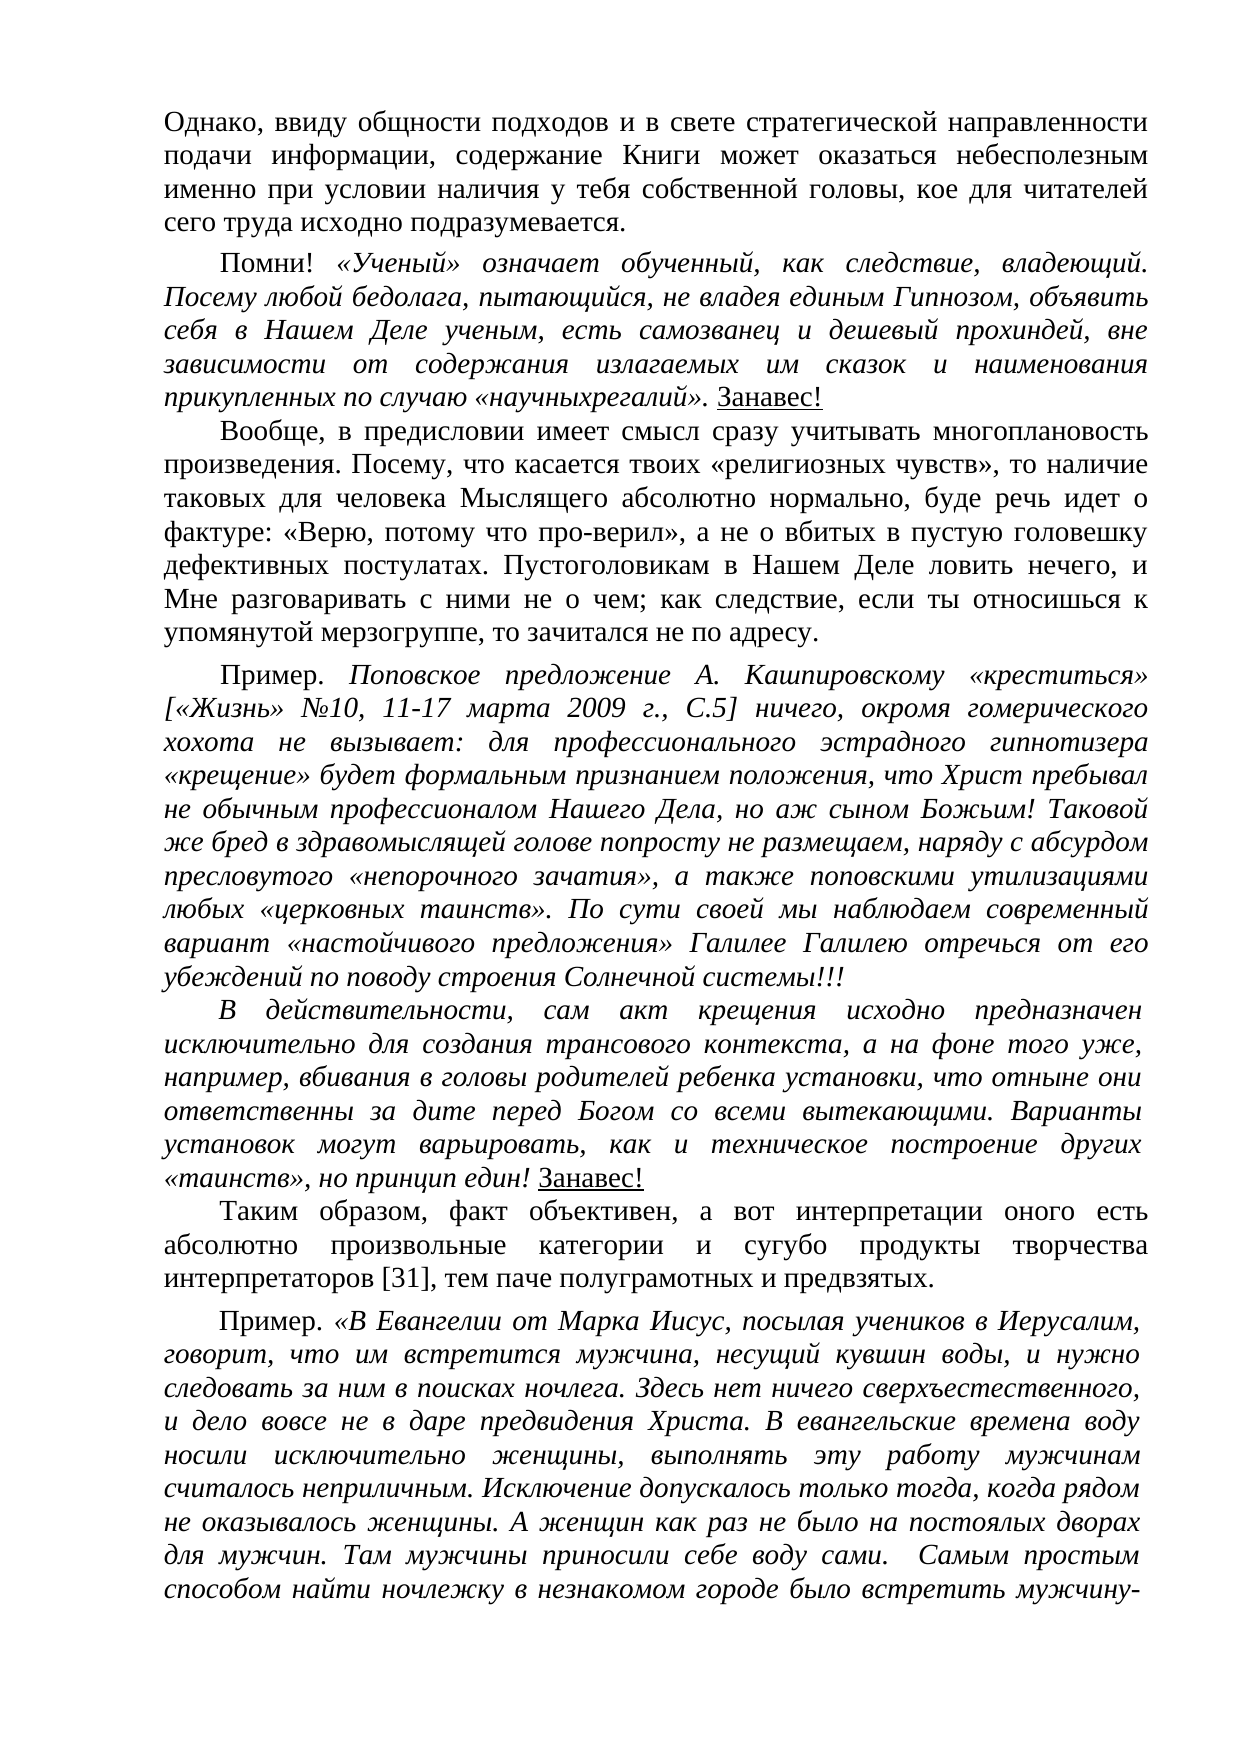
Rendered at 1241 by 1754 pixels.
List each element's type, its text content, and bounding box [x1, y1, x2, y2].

text Вообще, в предисловии имеет смысл сразу учитывать многоплановость произведения. Посему, что касается твоих «религиозных чувств», то наличие таковых для человека Мыслящего абсолютно нормально, буде речь идет о фактуре: «Верю, потому что про-верил», а не о вбитых в пустую головешку дефективных постулатах. Пустоголовикам в Нашем Деле ловить нечего, и Мне разговаривать с ними не о чем; как следствие, если ты относишься к упомянутой мерзогруппе, то зачитался не по адресу. [163, 413, 1149, 648]
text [163, 104, 1149, 238]
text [163, 1303, 1141, 1604]
text Пример. Поповское предложение А. Кашпировскому «креститься» [«Жизнь» №10, 11-17 марта 2009 г., С.5] ничего, окромя гомерического хохота не вызывает: для профессионального эстрадного гипнотизера «крещение» будет формальным признанием положения, что Христ пребывал не обычным профессионалом Нашего Дела, но аж сыном Божьим! Таковой же бред в здравомыслящей голове попросту не размещаем, наряду с абсурдом пресловутого «непорочного зачатия», а также поповскими утилизациями любых «церковных таинств». По сути своей мы наблюдаем современный вариант «настойчивого предложения» Галилее Галилею отречься от его убеждений по поводу строения Солнечной системы!!! [163, 657, 1149, 992]
text Таким образом, факт объективен, а вот интерпретации оного есть абсолютно произвольные категории и сугубо продукты творчества интерпретаторов [31], тем паче полуграмотных и предвзятых. [163, 1193, 1149, 1294]
text Помни! «Ученый» означает обученный, как следствие, владеющий. Посему любой бедолага, пытающийся, не владея единым Гипнозом, объявить себя в Нашем Деле ученым, есть самозванец и дешевый прохиндей, вне зависимости от содержания излагаемых им сказок и наименования прикупленных по случаю «научныхрегалий». Занавес! [163, 245, 1149, 413]
text В действительности, сам акт крещения исходно предназначен исключительно для создания трансового контекста, а на фоне того уже, например, вбивания в головы родителей ребенка установки, что отныне они ответственны за дите перед Богом со всеми вытекающими. Варианты установок могут варьировать, как и техническое построение других «таинств», но принцип един! Занавес! [163, 992, 1143, 1193]
